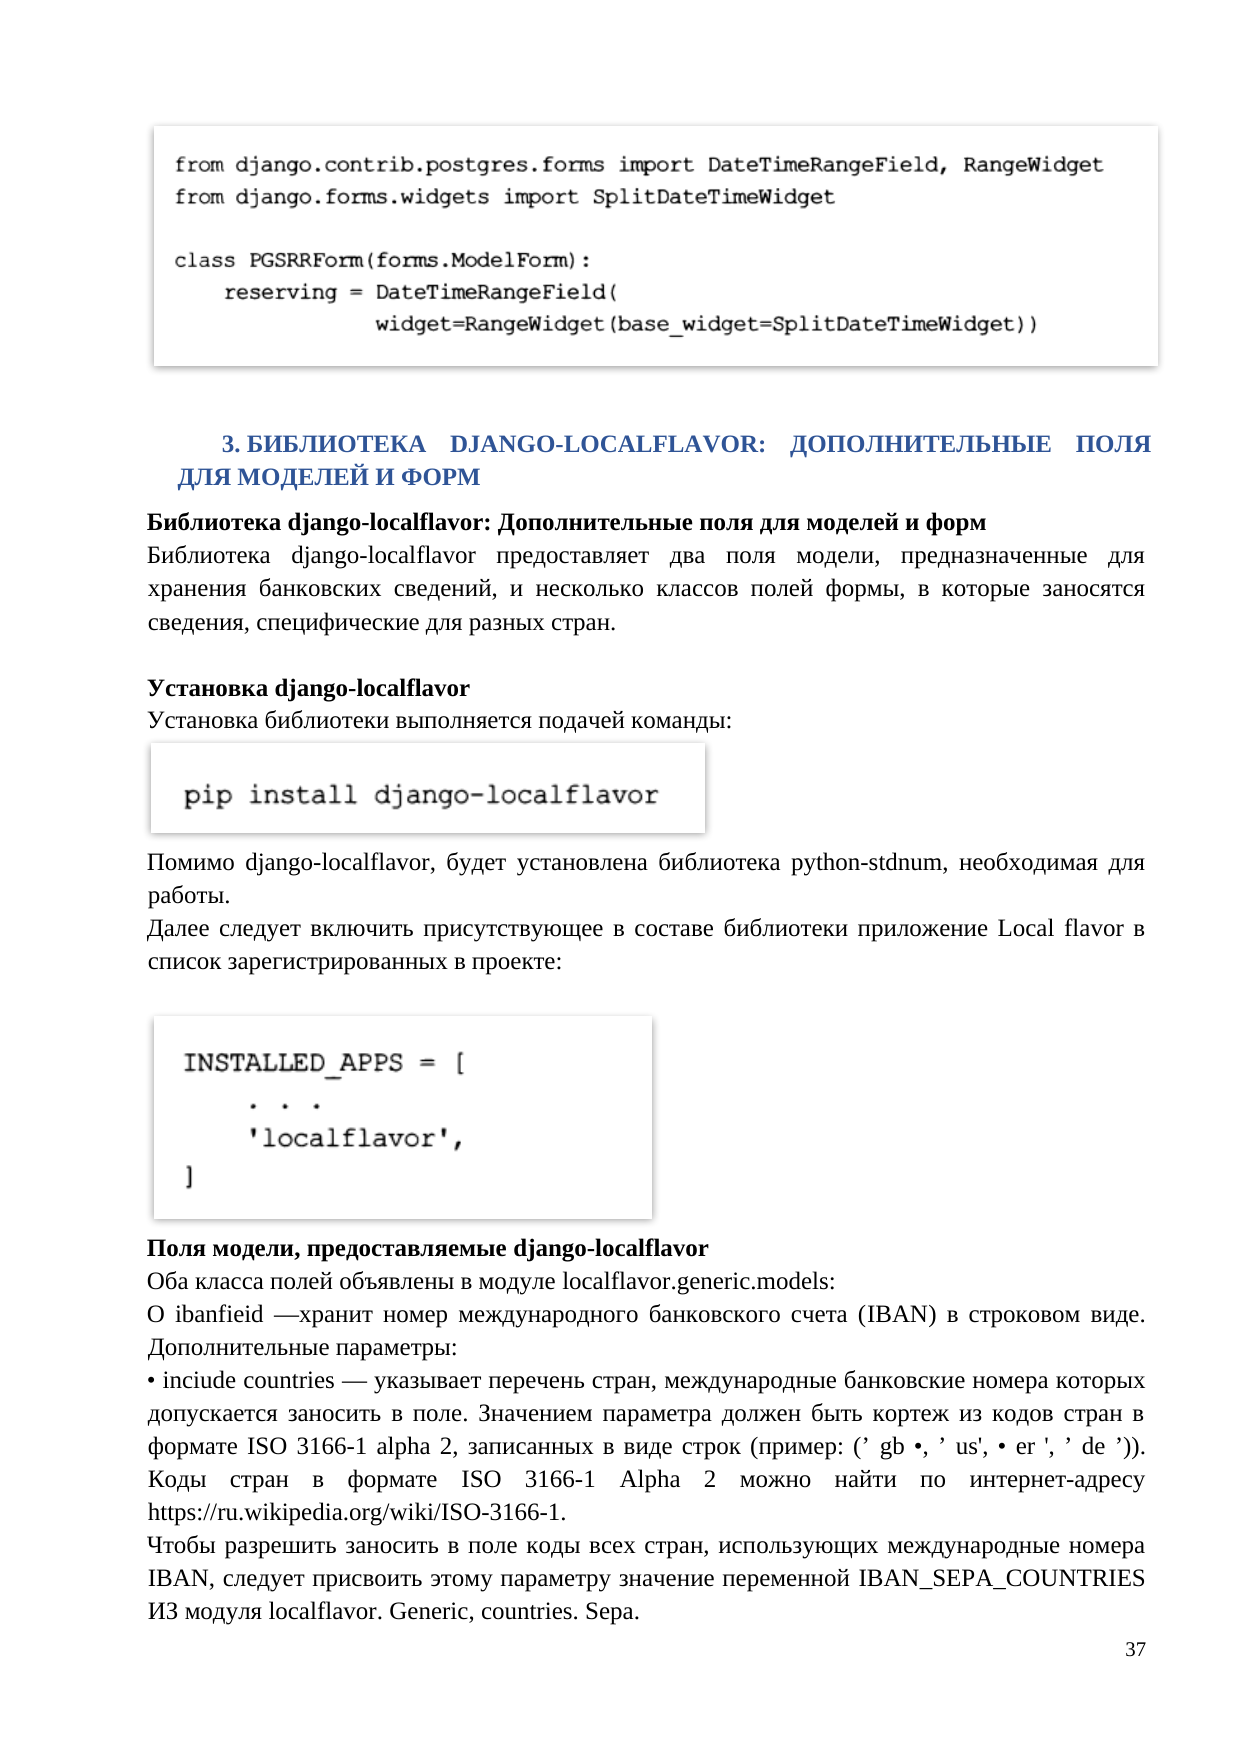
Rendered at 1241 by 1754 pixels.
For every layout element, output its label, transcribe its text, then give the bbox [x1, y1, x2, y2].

text Библиотека django-localflavor: Дополнительные поля для моделей и форм [147, 507, 1146, 536]
text Установка библиотеки выполняется подачей команды: [147, 706, 1146, 734]
text Помимо django-localflavor, будет установлена библиотека python-stdnum, необходимая для работы. [147, 847, 1146, 909]
text О ibanfieid —хранит номер международного банковского счета (IBAN) в строковом виде. Дополнительные параметры: [147, 1299, 1146, 1361]
text Библиотека django-localflavor: дополнительные поля для моделей и форм [177, 429, 1152, 491]
text Библиотека django-localflavor предоставляет два поля модели, предназначенные для хранения банковских сведений, и несколько классов полей формы, в которые заносятся сведения, специфические для разных стран. [147, 541, 1146, 635]
picture [165, 757, 690, 818]
text Чтобы разрешить заносить в поле коды всех стран, использующих международные номера IBAN, следует присвоить этому параметру значение переменной IBAN_SEPA_COUNTRIES ИЗ модуля localflavor. Generic, countries. Sepa. [147, 1530, 1146, 1625]
picture [168, 141, 1143, 351]
text • inciude countries — указывает перечень стран, международные банковские номера которых допускается заносить в поле. Значением параметра должен быть кортеж из кодов стран в формате ISO 3166-1 alpha 2, записанных в виде строк (пример: (’ gb •, ’ us', • er ', ’ de ’)). Коды стран в формате ISO 3166-1 Alpha 2 можно найти по интернет-адресу https://ru.wikipedia.org/wiki/ISO-3166-1. [147, 1365, 1146, 1526]
text Оба класса полей объявлены в модуле localflavor.generic.models: [147, 1266, 1146, 1295]
text Поля модели, предоставляемые django-localflavor [147, 1233, 1146, 1262]
text Далее следует включить присутствующее в составе библиотеки приложение Local flavor в список зарегистрированных в проекте: [147, 913, 1146, 975]
text Установка django-localflavor [147, 673, 1146, 701]
picture [168, 1031, 637, 1204]
